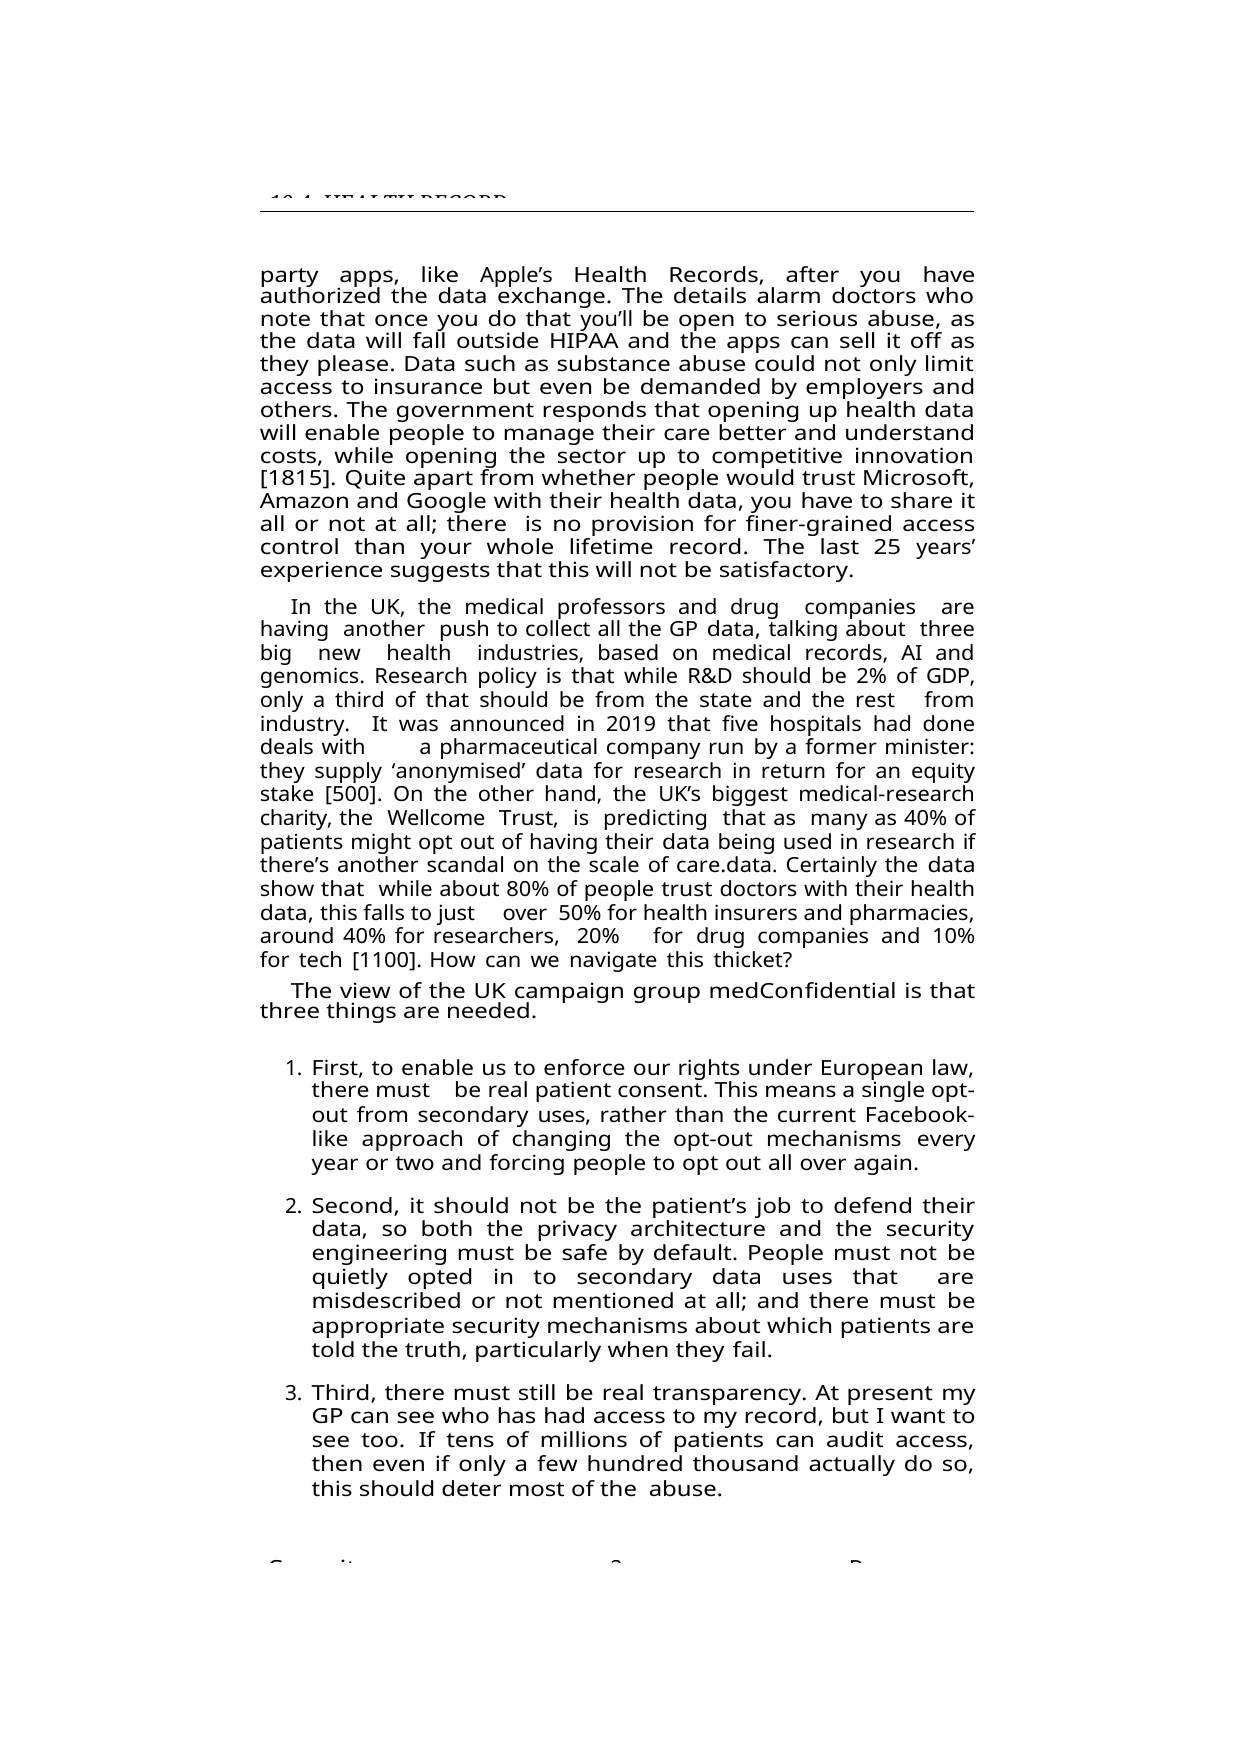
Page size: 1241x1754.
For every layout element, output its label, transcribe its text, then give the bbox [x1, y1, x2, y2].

text In the UK, the medical professors and drug companies are having another push to collect all the GP data, talking about three big new health industries, based on medical records, AI and genomics. Research policy is that while R&D should be 2% of GDP, only a third of that should be from the state and the rest from industry. It was announced in 2019 that five hospitals had done deals with a pharmaceutical company run by a former minister: they supply ‘anonymised’ data for research in return for an equity stake [500]. On the other hand, the UK’s biggest medical-research charity, the Wellcome Trust, is predicting that as many as 40% of patients might opt out of having their data being used in research if there’s another scandal on the scale of care.data. Certainly the data show that while about 80% of people trust doctors with their health data, this falls to just over 50% for health insurers and pharmacies, around 40% for researchers, 20% for drug companies and 10% for tech [1100]. How can we navigate this thicket? [259, 595, 975, 973]
list Third, there must still be real transparency. At present my GP can see who has had access to my record, but I want to see too. If tens of millions of patients can audit access, then even if only a few hundred thousand actually do so, this should deter most of the abuse. [285, 1381, 975, 1502]
list First, to enable us to enforce our rights under European law, there must be real patient consent. This means a single opt-out from secondary uses, rather than the current Facebook-like approach of changing the opt-out mechanisms every year or two and forcing people to opt out all over again. [285, 1056, 975, 1177]
list Second, it should not be the patient’s job to defend their data, so both the privacy architecture and the security engineering must be safe by default. People must not be quietly opted in to secondary data uses that are misdescribed or not mentioned at all; and there must be appropriate security mechanisms about which patients are told the truth, particularly when they fail. [285, 1194, 975, 1364]
text party apps, like Apple’s Health Records, after you have authorized the data exchange. The details alarm doctors who note that once you do that you’ll be open to serious abuse, as the data will fall outside HIPAA and the apps can sell it off as they please. Data such as substance abuse could not only limit access to insurance but even be demanded by employers and others. The government responds that opening up health data will enable people to manage their care better and understand costs, while opening the sector up to competitive innovation [1815]. Quite apart from whether people would trust Microsoft, Amazon and Google with their health data, you have to share it all or not at all; there is no provision for finer-grained access control than your whole lifetime record. The last 25 years’ experience suggests that this will not be satisfactory. [259, 264, 975, 583]
text The view of the UK campaign group medConfidential is that three things are needed. [259, 981, 975, 1024]
